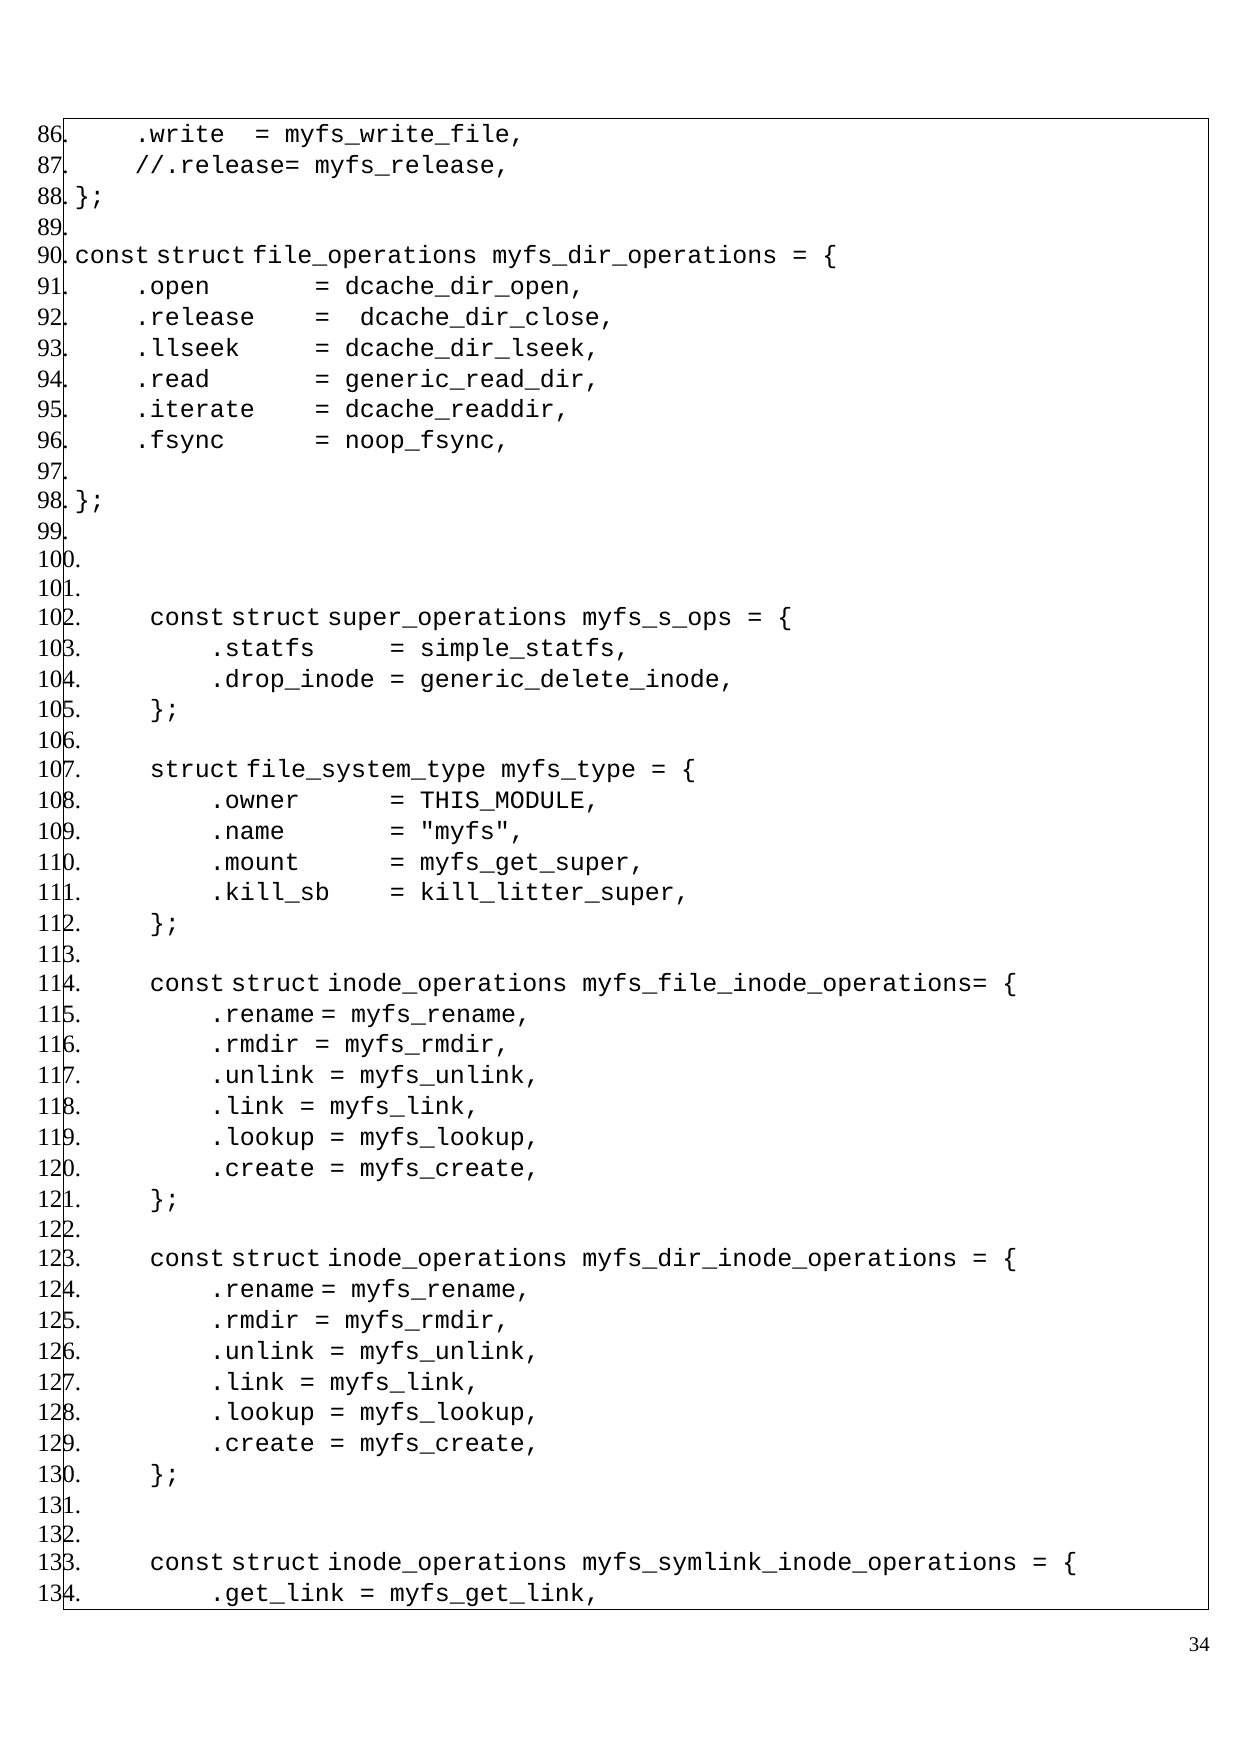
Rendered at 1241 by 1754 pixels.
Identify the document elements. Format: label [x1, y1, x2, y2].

table_header [64, 119, 1208, 1609]
